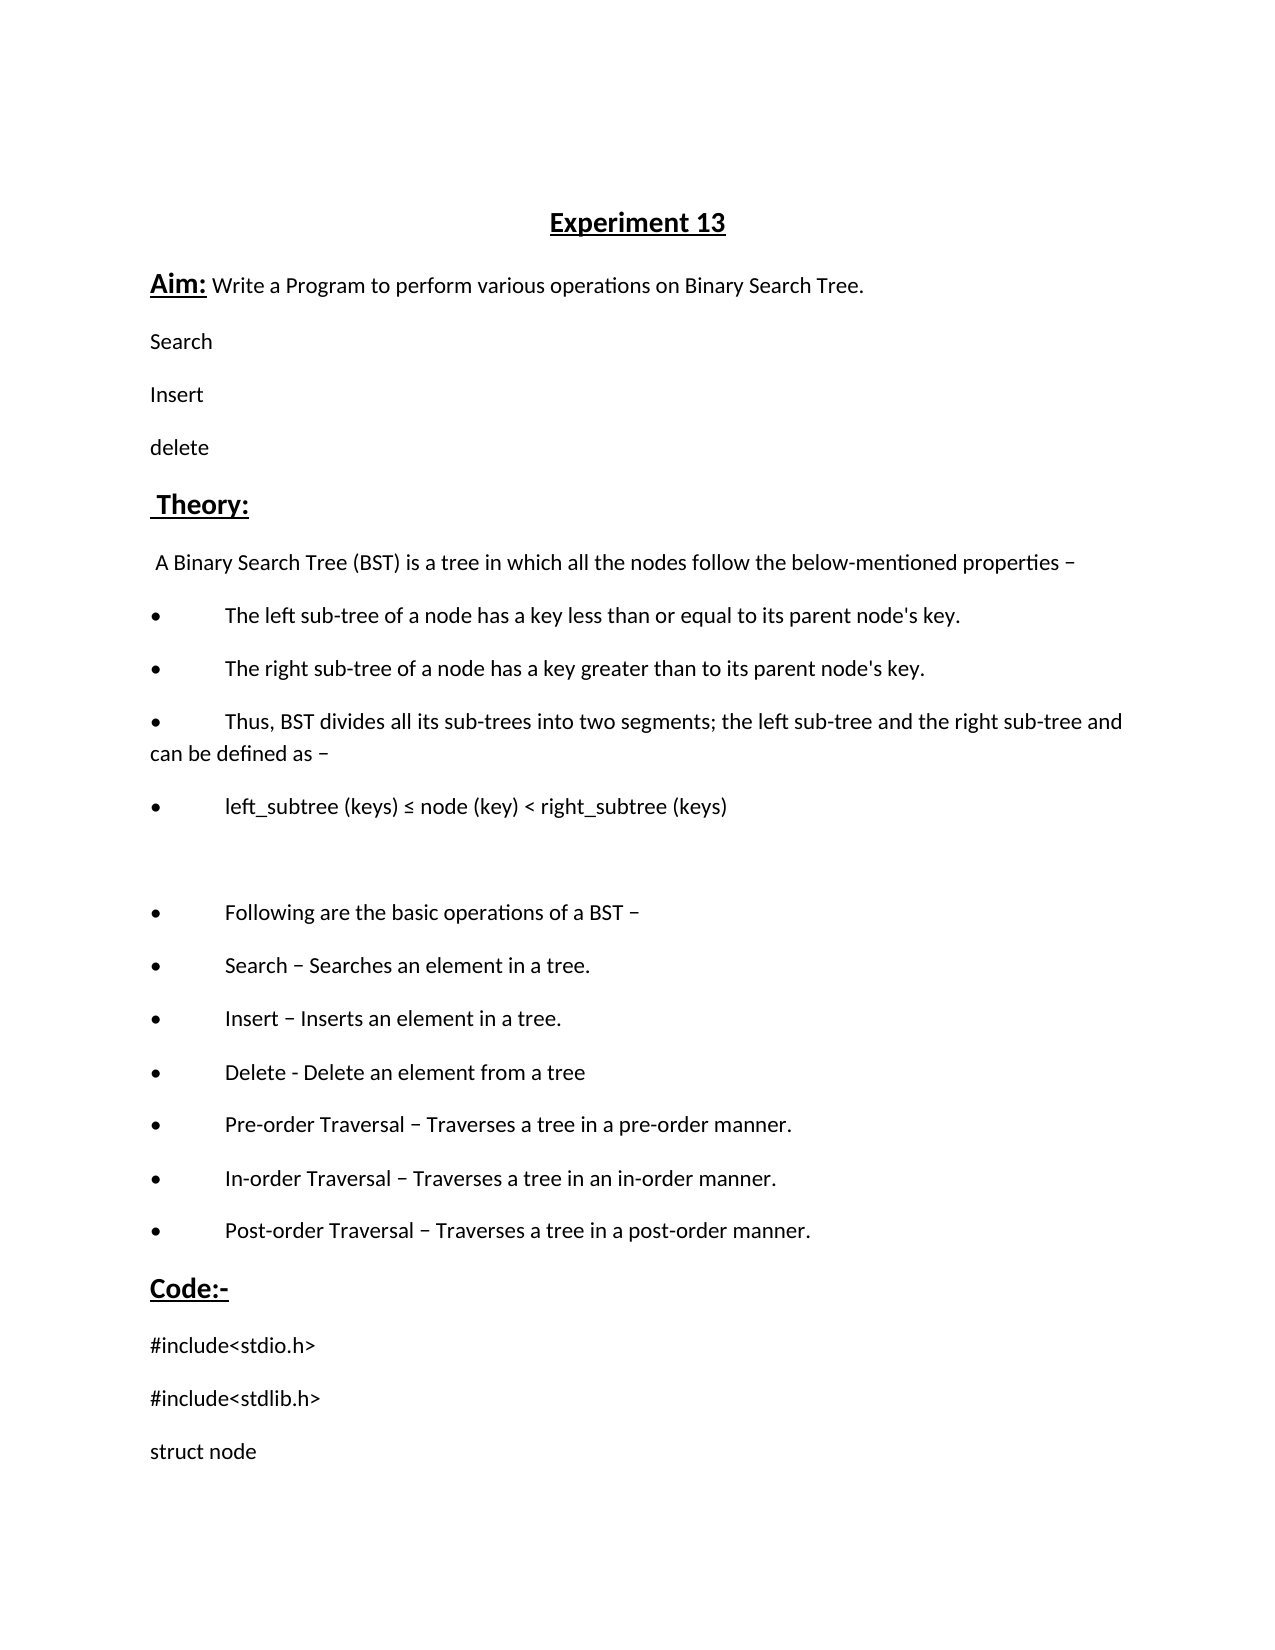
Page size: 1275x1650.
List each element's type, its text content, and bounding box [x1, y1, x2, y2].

text #include<stdio.h> [150, 1331, 1125, 1359]
text Insert [150, 380, 1125, 408]
text Code:- [150, 1270, 1125, 1305]
text Search [150, 327, 1125, 355]
text • Delete - Delete an element from a tree [150, 1058, 1125, 1086]
text A Binary Search Tree (BST) is a tree in which all the nodes follow the below-mentioned properties − [150, 548, 1125, 576]
text • Pre-order Traversal − Traverses a tree in a pre-order manner. [150, 1111, 1125, 1139]
text • The right sub-tree of a node has a key greater than to its parent node's key. [150, 654, 1125, 682]
text delete [150, 433, 1125, 461]
text • Post-order Traversal − Traverses a tree in a post-order manner. [150, 1217, 1125, 1245]
text Aim: Write a Program to perform various operations on Binary Search Tree. [150, 266, 1125, 301]
text • In-order Traversal − Traverses a tree in an in-order manner. [150, 1164, 1125, 1192]
text #include<stdlib.h> [150, 1384, 1125, 1412]
text • Insert − Inserts an element in a tree. [150, 1004, 1125, 1033]
text struct node [150, 1437, 1125, 1466]
text • Following are the basic operations of a BST − [150, 898, 1125, 927]
text • Thus, BST divides all its sub-trees into two segments; the left sub-tree and the right sub-tree and can be defined as − [150, 707, 1125, 767]
text Experiment 13 [150, 204, 1125, 239]
text • The left sub-tree of a node has a key less than or equal to its parent node's key. [150, 601, 1125, 629]
text • Search − Searches an element in a tree. [150, 952, 1125, 979]
text • left_subtree (keys) ≤ node (key) < right_subtree (keys) [150, 792, 1125, 821]
text Theory: [150, 486, 1125, 522]
